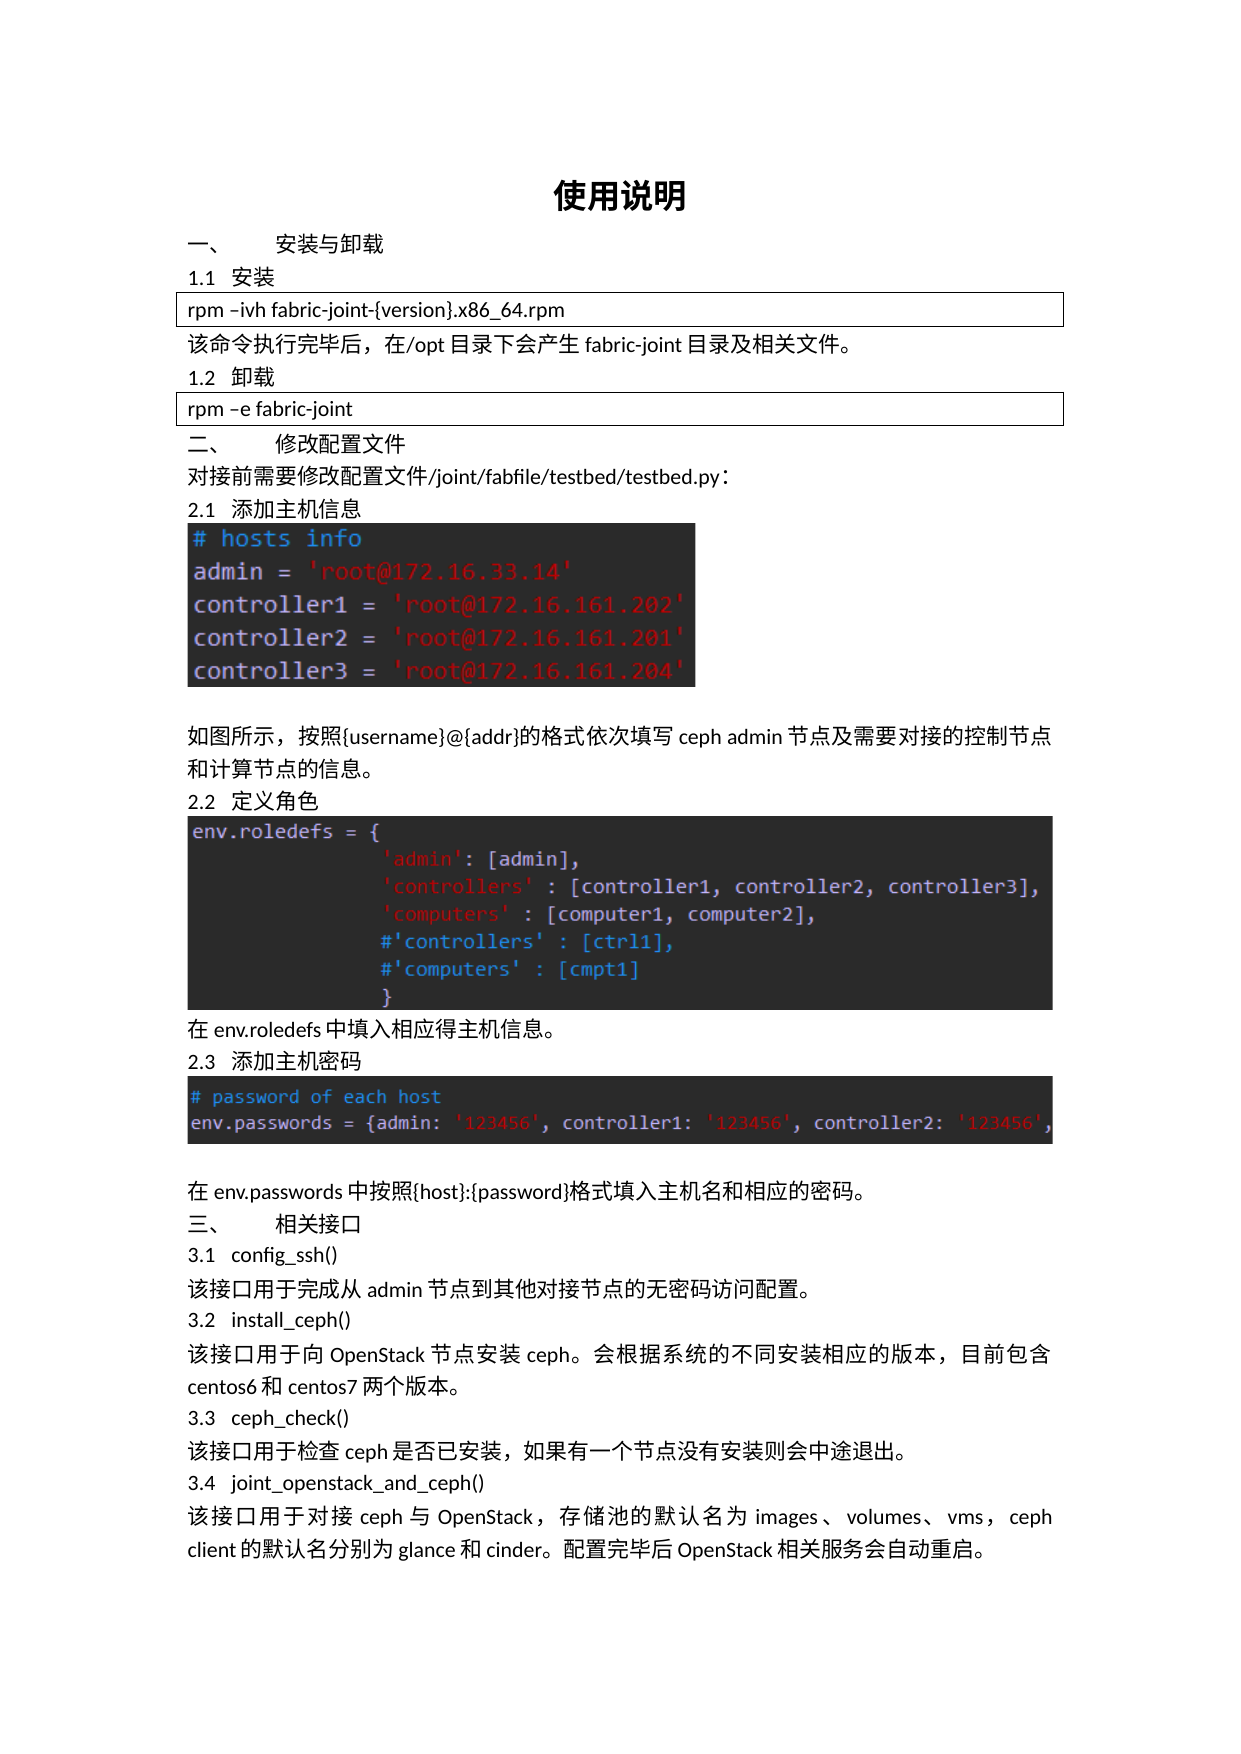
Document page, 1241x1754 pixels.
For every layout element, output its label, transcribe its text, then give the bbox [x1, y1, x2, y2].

table_header rpm –e fabric-joint [177, 393, 1063, 425]
list install_ceph() [187, 1304, 1053, 1336]
list joint_openstack_and_ceph() [187, 1466, 1053, 1499]
picture [187, 523, 696, 687]
list ceph_check() [187, 1401, 1053, 1434]
picture [187, 816, 1053, 1010]
text 使用说明 [187, 162, 1053, 227]
list 添加主机密码 [187, 1044, 1053, 1076]
text 该接口用于检查ceph是否已安装，如果有一个节点没有安装则会中途退出。 [187, 1434, 1053, 1466]
text 该命令执行完毕后，在/opt目录下会产生fabric-joint目录及相关文件。 [187, 327, 1053, 359]
picture [187, 1076, 1053, 1144]
text 在env.roledefs中填入相应得主机信息。 [187, 1011, 1053, 1044]
list config_ssh() [187, 1239, 1053, 1271]
text 该接口用于向OpenStack节点安装ceph。会根据系统的不同安装相应的版本，目前包含centos6和centos7两个版本。 [187, 1336, 1053, 1401]
list 相关接口 [187, 1206, 1053, 1239]
list 定义角色 [187, 784, 1053, 816]
table_header rpm –ivh fabric-joint-{version}.x86_64.rpm [177, 293, 1063, 326]
list 添加主机信息 [187, 491, 1053, 524]
text 对接前需要修改配置文件/joint/fabfile/testbed/testbed.py： [187, 459, 1053, 491]
list 安装 [187, 259, 1053, 292]
list 安装与卸载 [187, 227, 1053, 259]
list 卸载 [187, 359, 1053, 392]
text 在env.passwords中按照{host}:{password}格式填入主机名和相应的密码。 [187, 1174, 1053, 1206]
text 如图所示，按照{username}@{addr}的格式依次填写ceph admin节点及需要对接的控制节点和计算节点的信息。 [187, 719, 1053, 784]
list 修改配置文件 [187, 426, 1053, 459]
text 该接口用于完成从admin节点到其他对接节点的无密码访问配置。 [187, 1271, 1053, 1304]
text 该接口用于对接ceph与OpenStack，存储池的默认名为images 、volumes、vms，ceph client的默认名分别为glance和cinder。配置完毕后OpenStack相关服务会自动重启。 [187, 1499, 1053, 1564]
